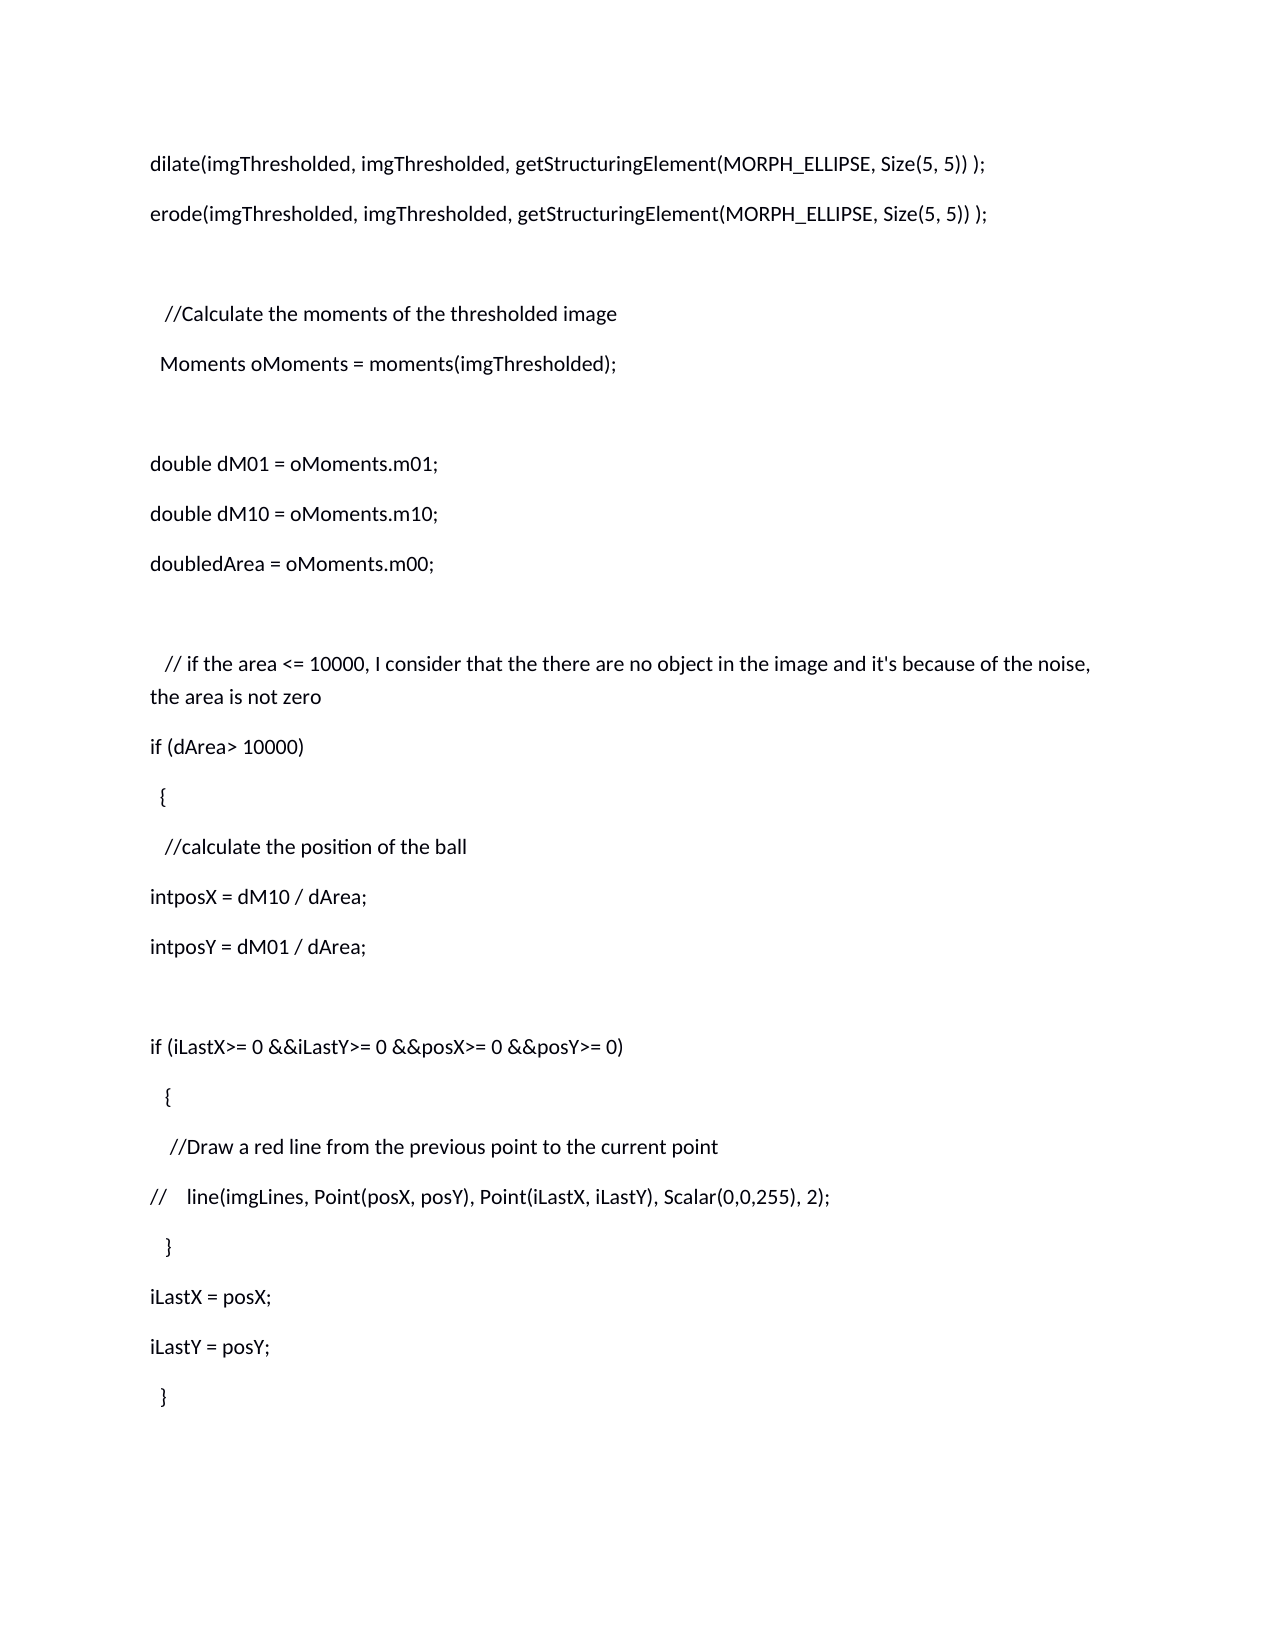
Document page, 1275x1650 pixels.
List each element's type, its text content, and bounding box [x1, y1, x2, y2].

text iLastX = posX; [150, 1283, 1125, 1310]
text if (iLastX>= 0 &&iLastY>= 0 &&posX>= 0 &&posY>= 0) [150, 1033, 1125, 1060]
text erode(imgThresholded, imgThresholded, getStructuringElement(MORPH_ELLIPSE, Size(5, 5)) ); [150, 200, 1125, 227]
text { [150, 783, 1125, 810]
text doubledArea = oMoments.m00; [150, 550, 1125, 577]
text double dM01 = oMoments.m01; [150, 450, 1125, 477]
text { [150, 1083, 1125, 1110]
text iLastY = posY; [150, 1333, 1125, 1360]
text intposX = dM10 / dArea; [150, 883, 1125, 910]
text if (dArea> 10000) [150, 733, 1125, 760]
text // line(imgLines, Point(posX, posY), Point(iLastX, iLastY), Scalar(0,0,255), 2); [150, 1183, 1125, 1210]
text double dM10 = oMoments.m10; [150, 500, 1125, 527]
text //Calculate the moments of the thresholded image [150, 300, 1125, 327]
text // if the area <= 10000, I consider that the there are no object in the image and it's because of the noise, the area is not zero [150, 650, 1125, 710]
text //Draw a red line from the previous point to the current point [150, 1133, 1125, 1160]
text } [150, 1383, 1125, 1410]
text Moments oMoments = moments(imgThresholded); [150, 350, 1125, 377]
text //calculate the position of the ball [150, 833, 1125, 860]
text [150, 150, 1125, 177]
text } [150, 1233, 1125, 1260]
text intposY = dM01 / dArea; [150, 933, 1125, 960]
